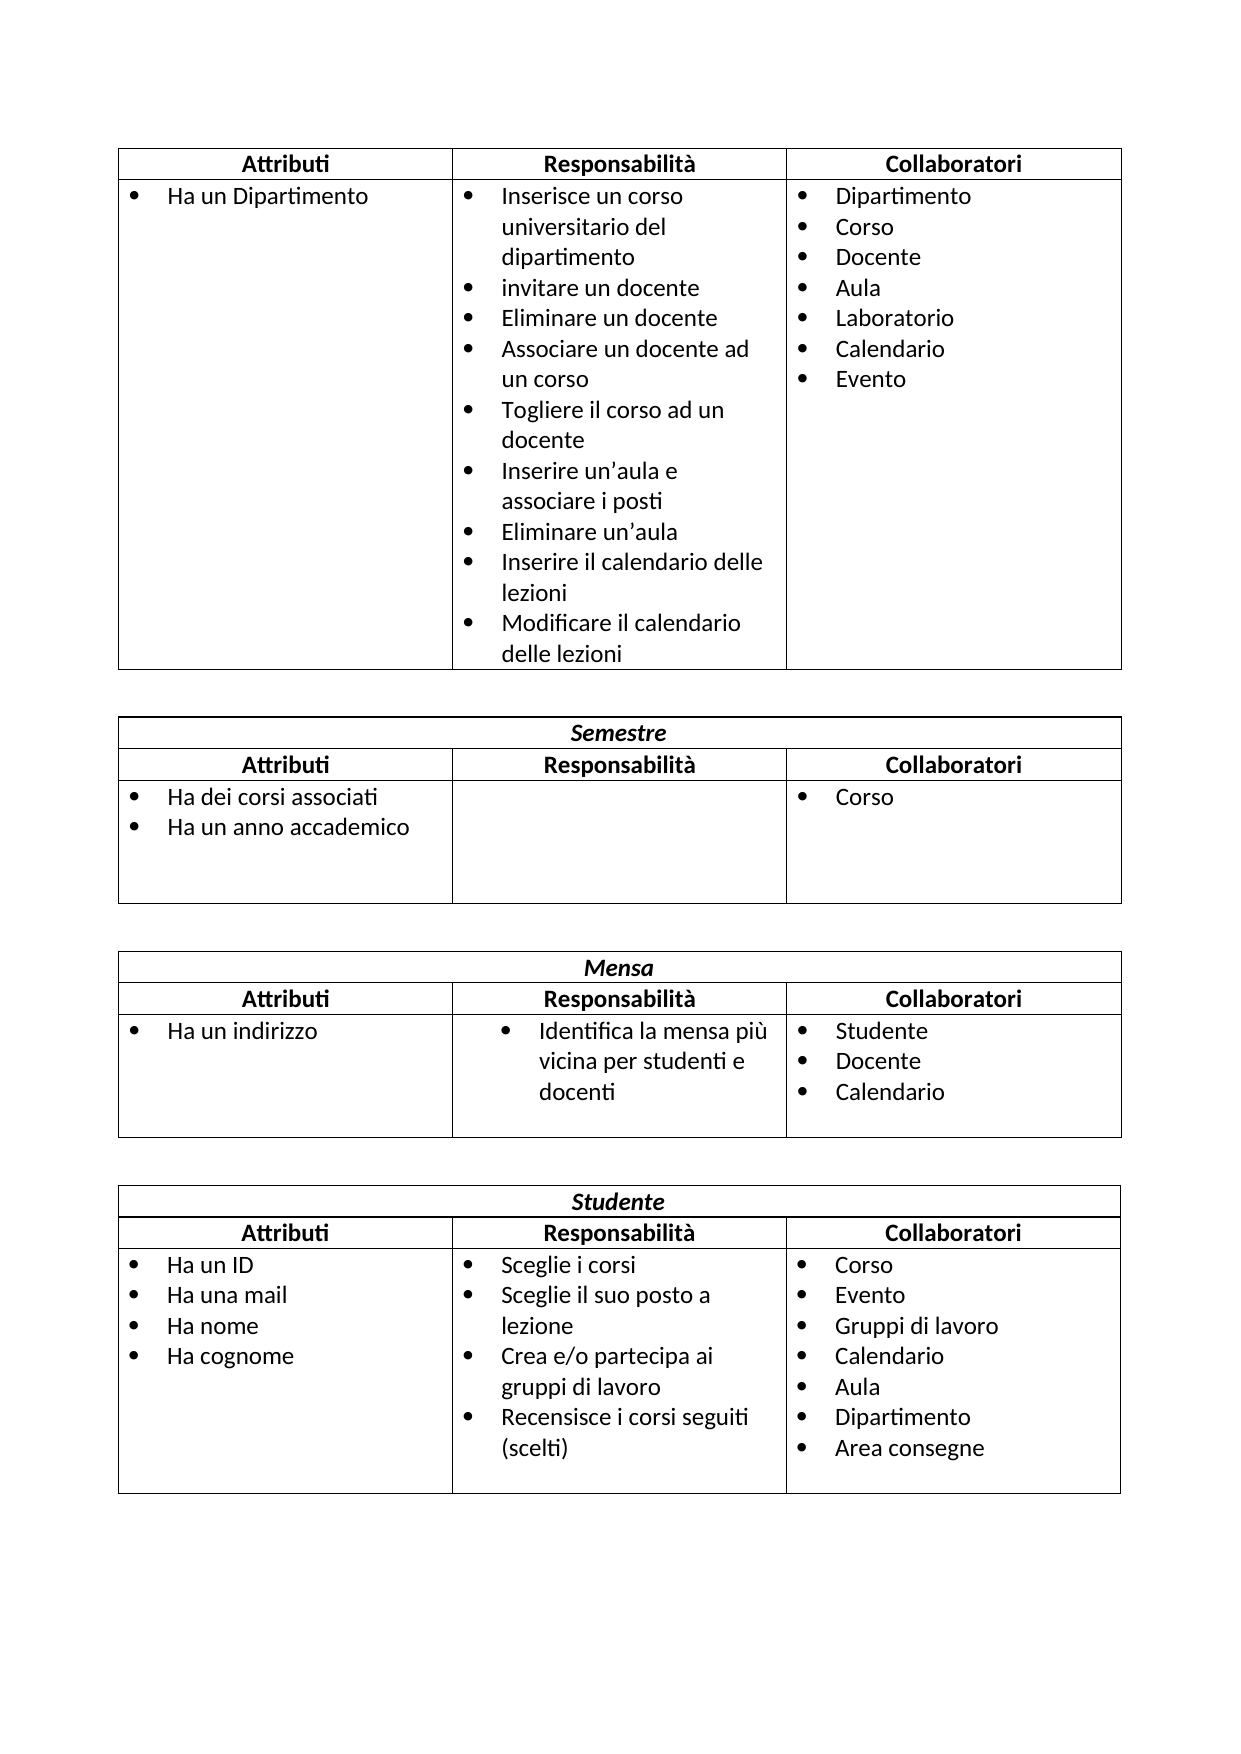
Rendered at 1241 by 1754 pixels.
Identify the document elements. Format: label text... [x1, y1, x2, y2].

table_cell Collaboratori [787, 1218, 1120, 1248]
table_header Mensa [119, 952, 1121, 982]
table_cell Responsabilità [453, 149, 786, 179]
table_cell Attributi [119, 149, 452, 179]
table_cell [453, 781, 786, 903]
table_cell Corso Evento Gruppi di lavoro Calendario Aula Dipartimento Area consegne [787, 1249, 1120, 1493]
table_cell Responsabilità [453, 983, 786, 1014]
table_cell Attributi [119, 983, 452, 1014]
table_cell Ha un Dipartimento [119, 180, 452, 668]
table_cell Responsabilità [453, 1218, 786, 1248]
table_cell Collaboratori [787, 983, 1121, 1014]
table_cell Attributi [119, 749, 452, 779]
table_cell Collaboratori [787, 749, 1121, 779]
table_header Semestre [119, 718, 1121, 748]
table_cell Ha un indirizzo [119, 1015, 452, 1137]
table_cell Collaboratori [787, 149, 1121, 179]
table_cell Attributi [119, 1218, 452, 1248]
table_cell Ha un ID Ha una mail Ha nome Ha cognome [119, 1249, 452, 1493]
table_cell Corso [787, 781, 1121, 903]
table_cell Responsabilità [453, 749, 786, 779]
table_cell Dipartimento Corso Docente Aula Laboratorio Calendario Evento [787, 180, 1121, 668]
table_header Studente [119, 1186, 1120, 1216]
table_cell Ha dei corsi associati Ha un anno accademico [119, 781, 452, 903]
table_cell Inserisce un corso universitario del dipartimento invitare un docente Eliminare un docente Associare un docente ad un corso Togliere il corso ad un docente Inserire un’aula e associare i posti Eliminare un’aula Inserire il calendario delle lezioni Modificare il calendario delle lezioni [453, 180, 786, 668]
table_cell Sceglie i corsi Sceglie il suo posto a lezione Crea e/o partecipa ai gruppi di lavoro Recensisce i corsi seguiti (scelti) [453, 1249, 786, 1493]
table_cell Studente Docente Calendario [787, 1015, 1121, 1137]
table_cell Identifica la mensa più vicina per studenti e docenti [453, 1015, 786, 1137]
